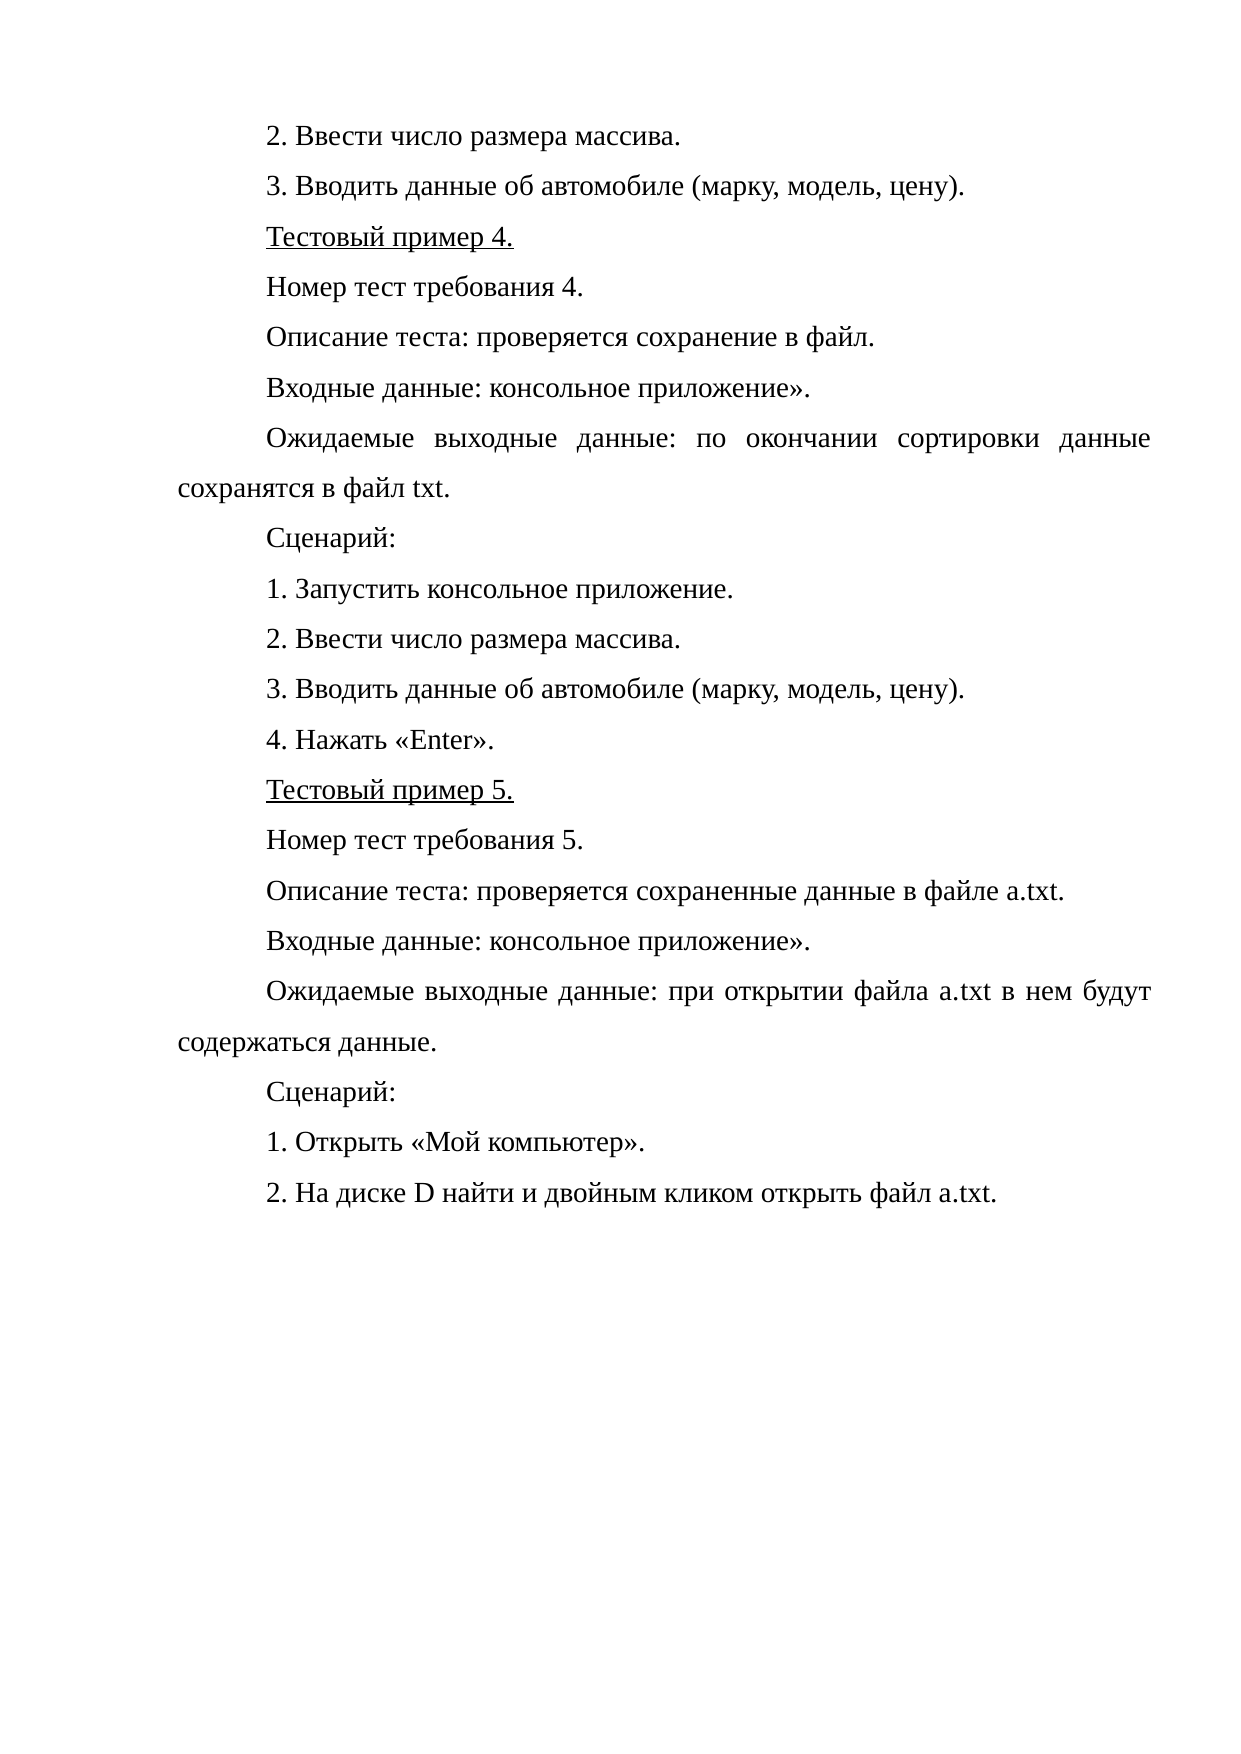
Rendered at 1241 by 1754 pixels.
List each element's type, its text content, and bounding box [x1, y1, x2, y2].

text Входные данные: консольное приложение». [177, 370, 1152, 403]
text 1. Открыть «Мой компьютер». [177, 1124, 1152, 1158]
text Ожидаемые выходные данные: при открытии файла а.txt в нем будут содержаться данные. [177, 973, 1152, 1057]
text Описание теста: проверяется сохранение в файл. [177, 319, 1152, 353]
text 2. Ввести число размера массива. [177, 621, 1152, 655]
text 2. На диске D найти и двойным кликом открыть файл а.txt. [177, 1175, 1152, 1208]
text Номер тест требования 4. [177, 269, 1152, 303]
text 2. Ввести число размера массива. [177, 118, 1152, 152]
text Сценарий: [177, 1074, 1152, 1108]
text Сценарий: [177, 521, 1152, 554]
text 3. Вводить данные об автомобиле (марку, модель, цену). [177, 672, 1152, 705]
text Тестовый пример 4. [177, 219, 1152, 252]
text Ожидаемые выходные данные: по окончании сортировки данные сохранятся в файл txt. [177, 420, 1152, 504]
text Описание теста: проверяется сохраненные данные в файле а.txt. [177, 873, 1152, 906]
text 4. Нажать «Enter». [177, 722, 1152, 755]
text Номер тест требования 5. [177, 822, 1152, 856]
text 1. Запустить консольное приложение. [177, 571, 1152, 604]
text 3. Вводить данные об автомобиле (марку, модель, цену). [177, 168, 1152, 202]
text Входные данные: консольное приложение». [177, 923, 1152, 957]
text Тестовый пример 5. [177, 772, 1152, 806]
